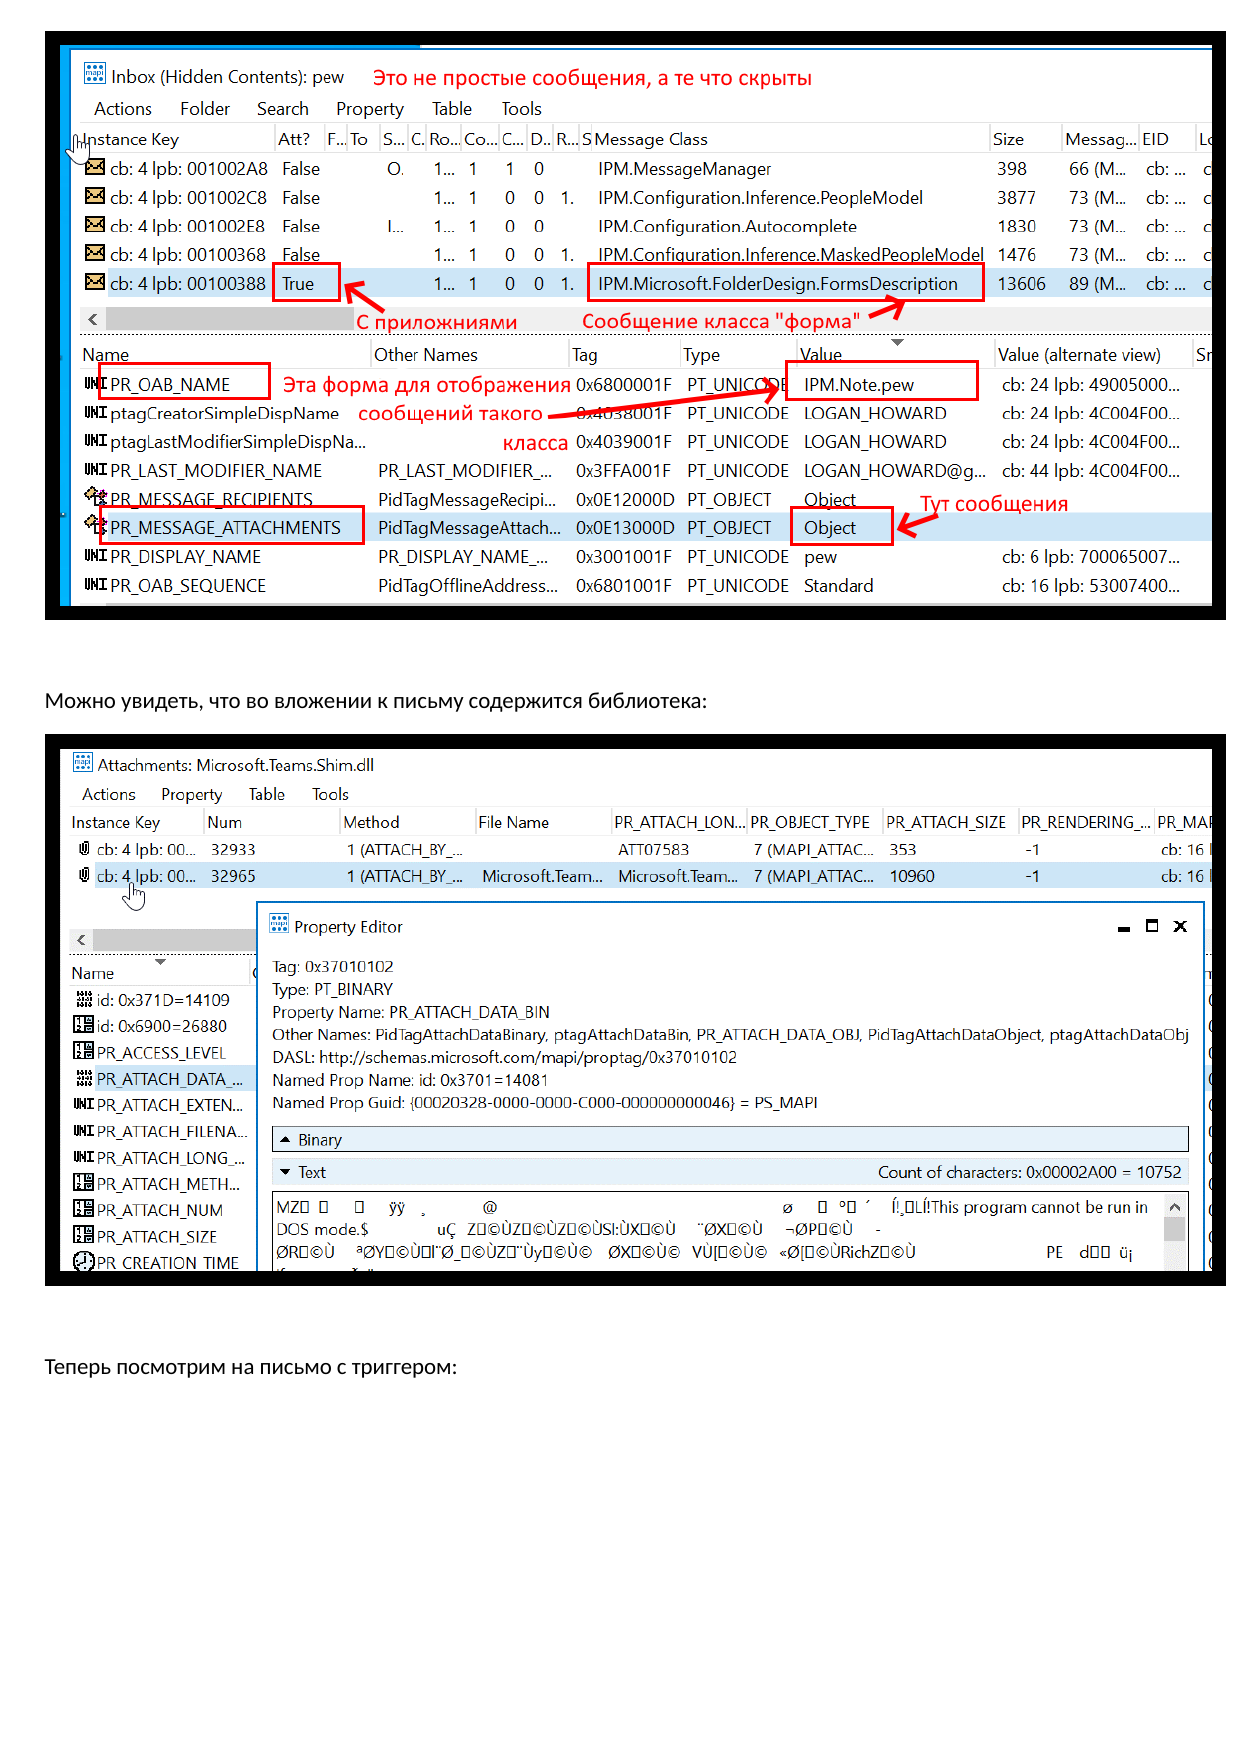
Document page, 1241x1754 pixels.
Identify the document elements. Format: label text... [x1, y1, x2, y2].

text Теперь посмотрим на письмо с триггером: [44, 1352, 1196, 1380]
picture [66, 45, 1212, 606]
picture [60, 749, 1212, 1271]
text Можно увидеть, что во вложении к письму содержится библиотека: [44, 686, 1196, 714]
